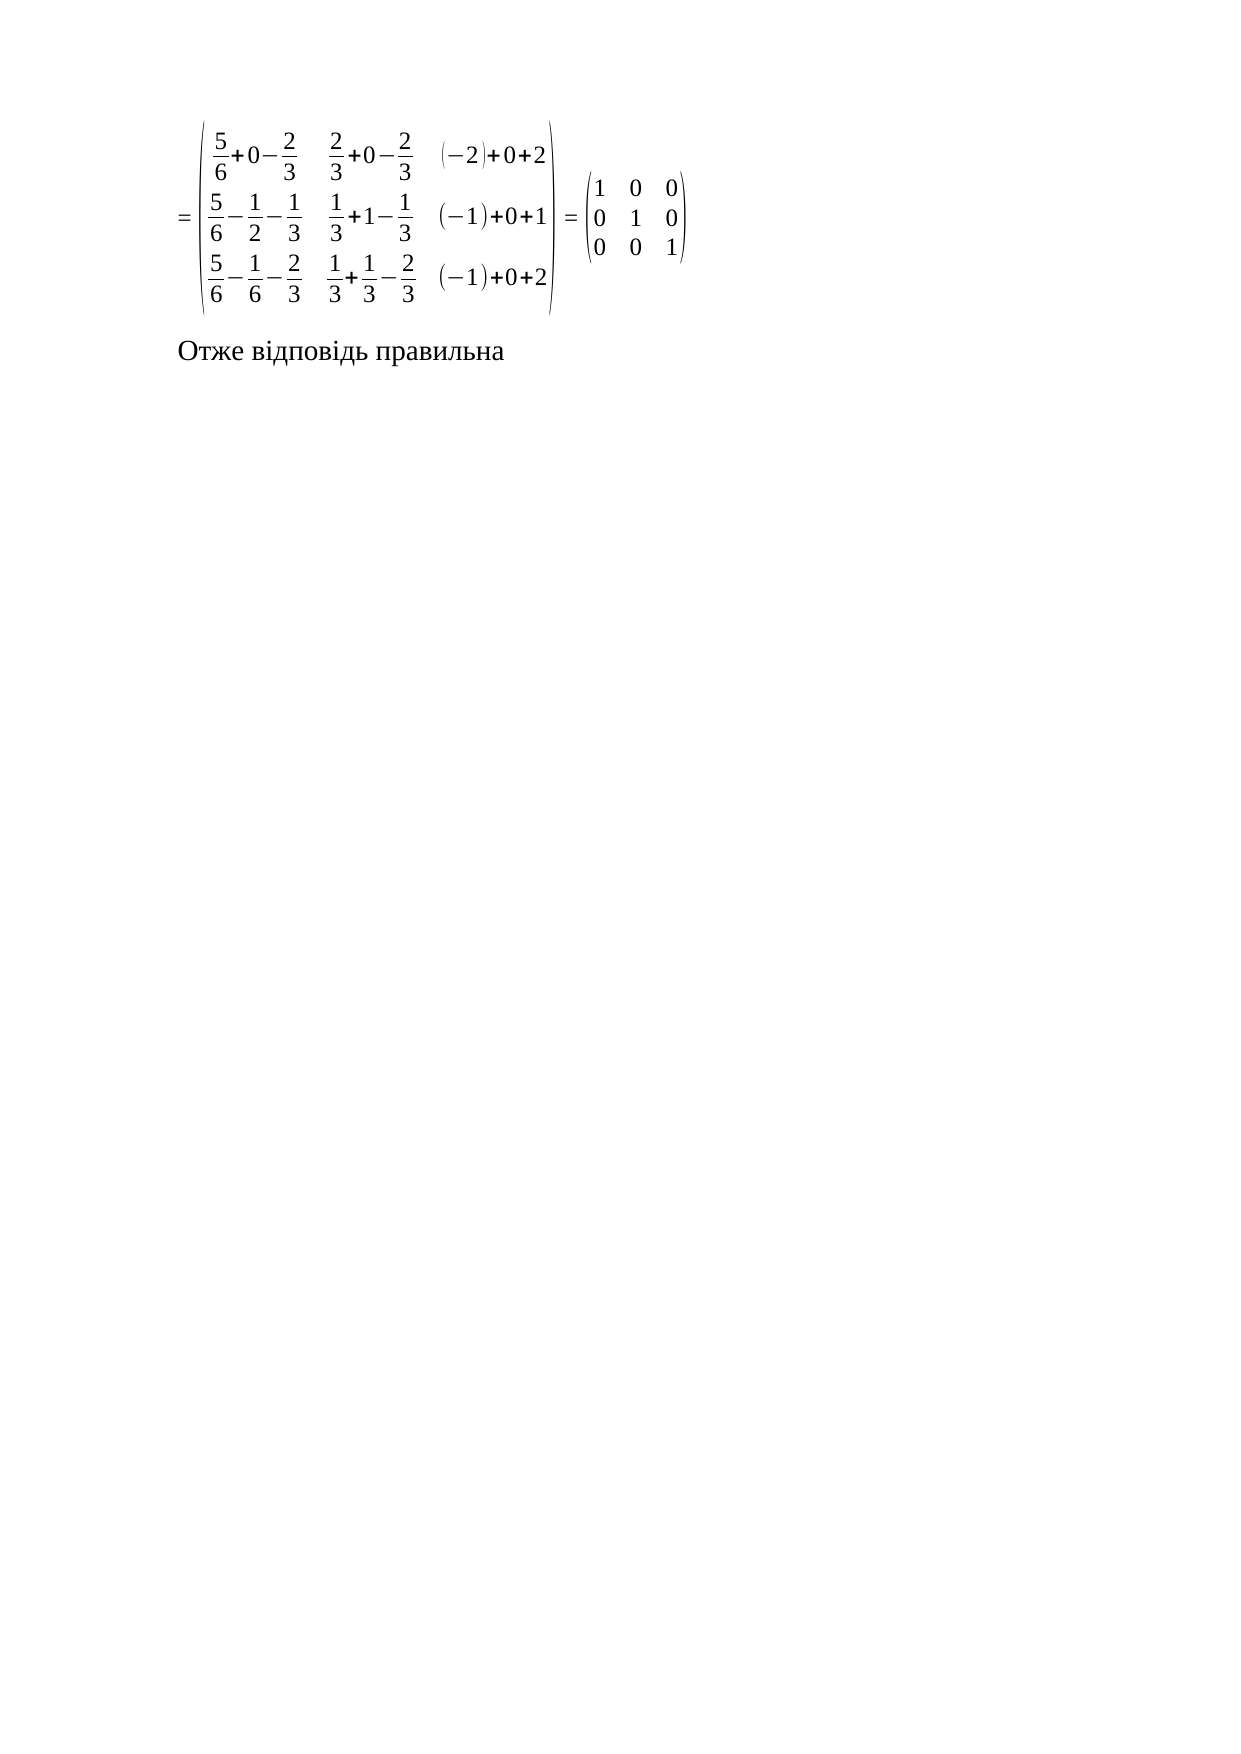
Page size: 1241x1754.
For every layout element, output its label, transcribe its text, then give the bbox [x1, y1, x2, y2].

text Отже відповідь правильна [177, 333, 1152, 367]
text = = [177, 118, 1152, 317]
